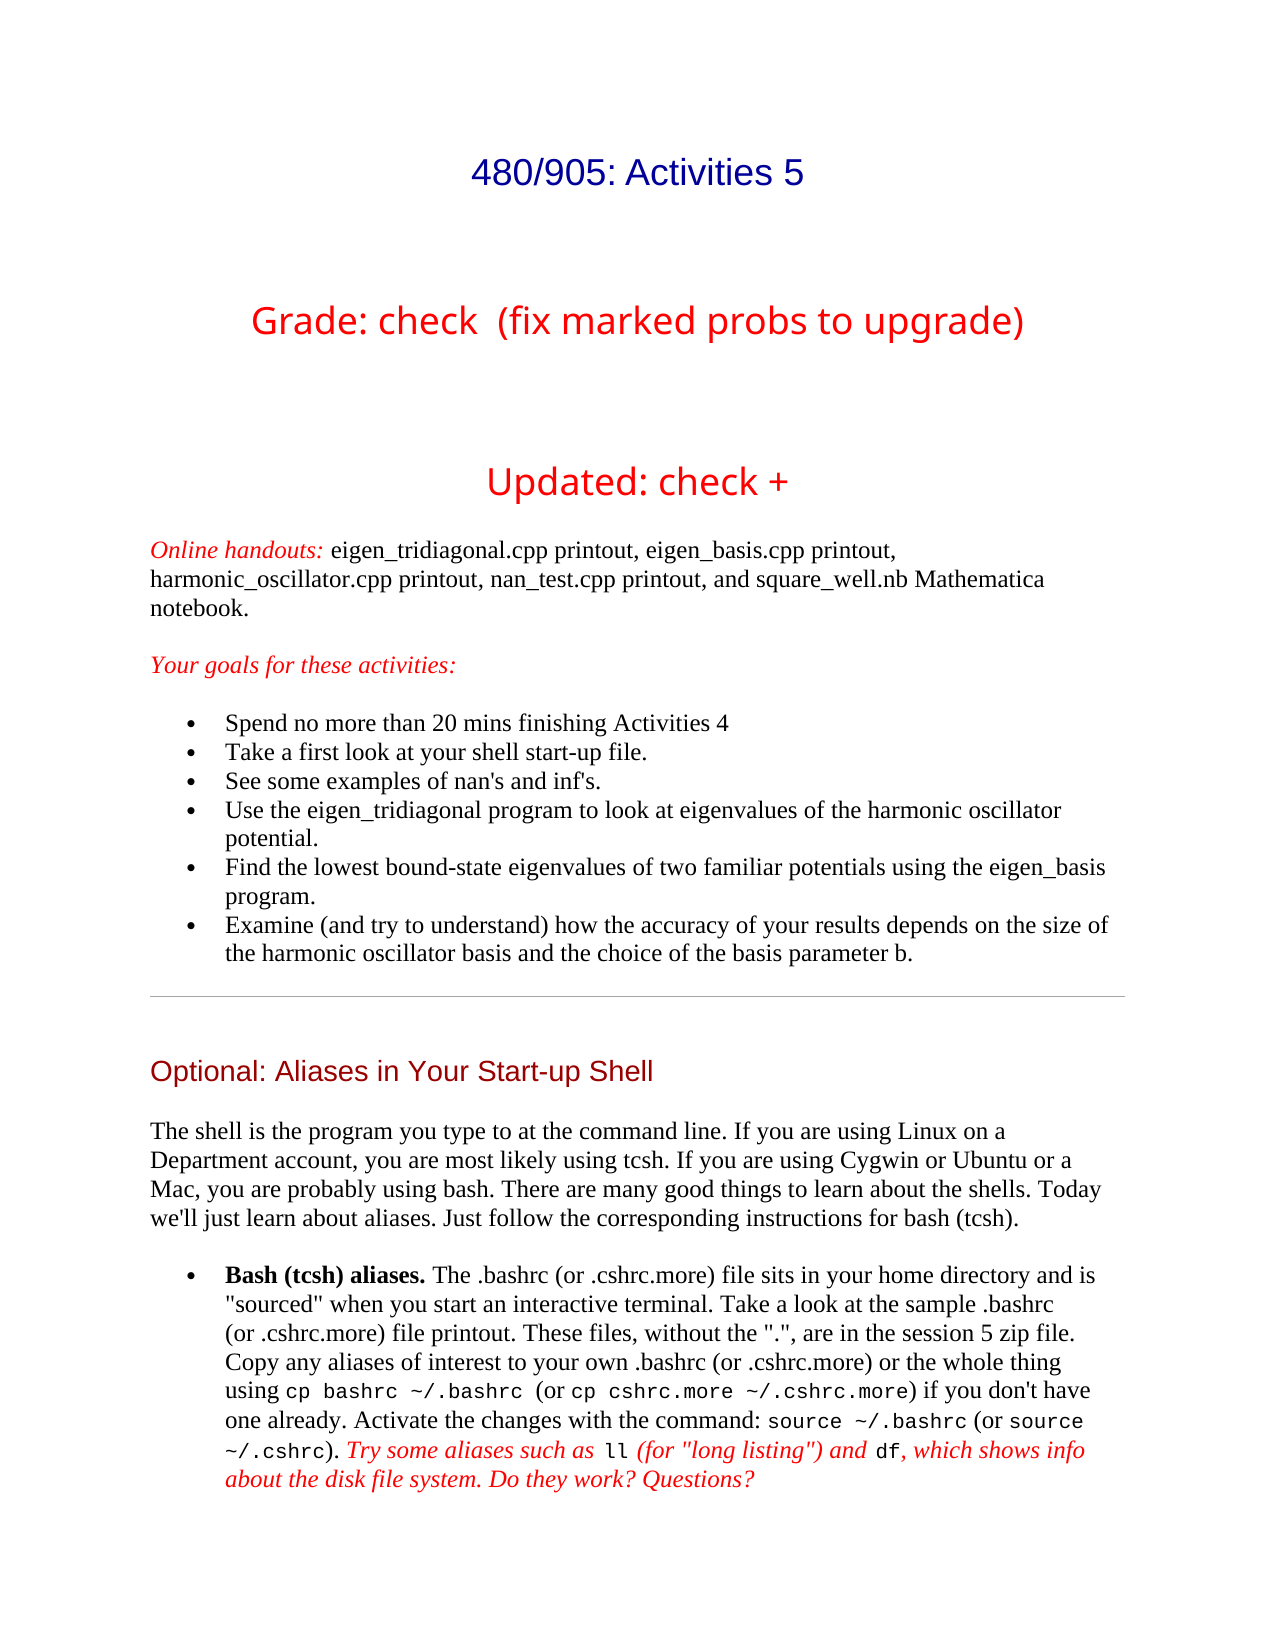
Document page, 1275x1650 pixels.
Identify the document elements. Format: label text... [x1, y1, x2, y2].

list Use the eigen_tridiagonal program to look at eigenvalues of the harmonic oscillator potential. [187, 795, 1125, 852]
list Spend no more than 20 mins finishing Activities 4 [187, 708, 1125, 737]
list See some examples of nan's and inf's. [187, 766, 1125, 795]
text Your goals for these activities: [150, 651, 1125, 679]
text Optional: Aliases in Your Start-up Shell [150, 1054, 1125, 1087]
text The shell is the program you type to at the command line. If you are using Linux on a Department account, you are most likely using tcsh. If you are using Cygwin or Ubuntu or a Mac, you are probably using bash. There are many good things to learn about the shells. Today we'll just learn about aliases. Just follow the corresponding instructions for bash (tcsh). [150, 1116, 1125, 1231]
list Find the lowest bound-state eigenvalues of two familiar potentials using the eigen_basis program. [187, 852, 1125, 910]
text Grade: check (fix marked probs to upgrade) [150, 294, 1125, 346]
list Take a first look at your shell start-up file. [187, 737, 1125, 766]
text Online handouts: eigen_tridiagonal.cpp printout, eigen_basis.cpp printout, harmonic_oscillator.cpp printout, nan_test.cpp printout, and square_well.nb Mathematica notebook. [150, 535, 1125, 621]
list Examine (and try to understand) how the accuracy of your results depends on the size of the harmonic oscillator basis and the choice of the basis parameter b. [187, 910, 1125, 967]
text 480/905: Activities 5 [150, 150, 1125, 193]
text Updated: check + [150, 455, 1125, 506]
